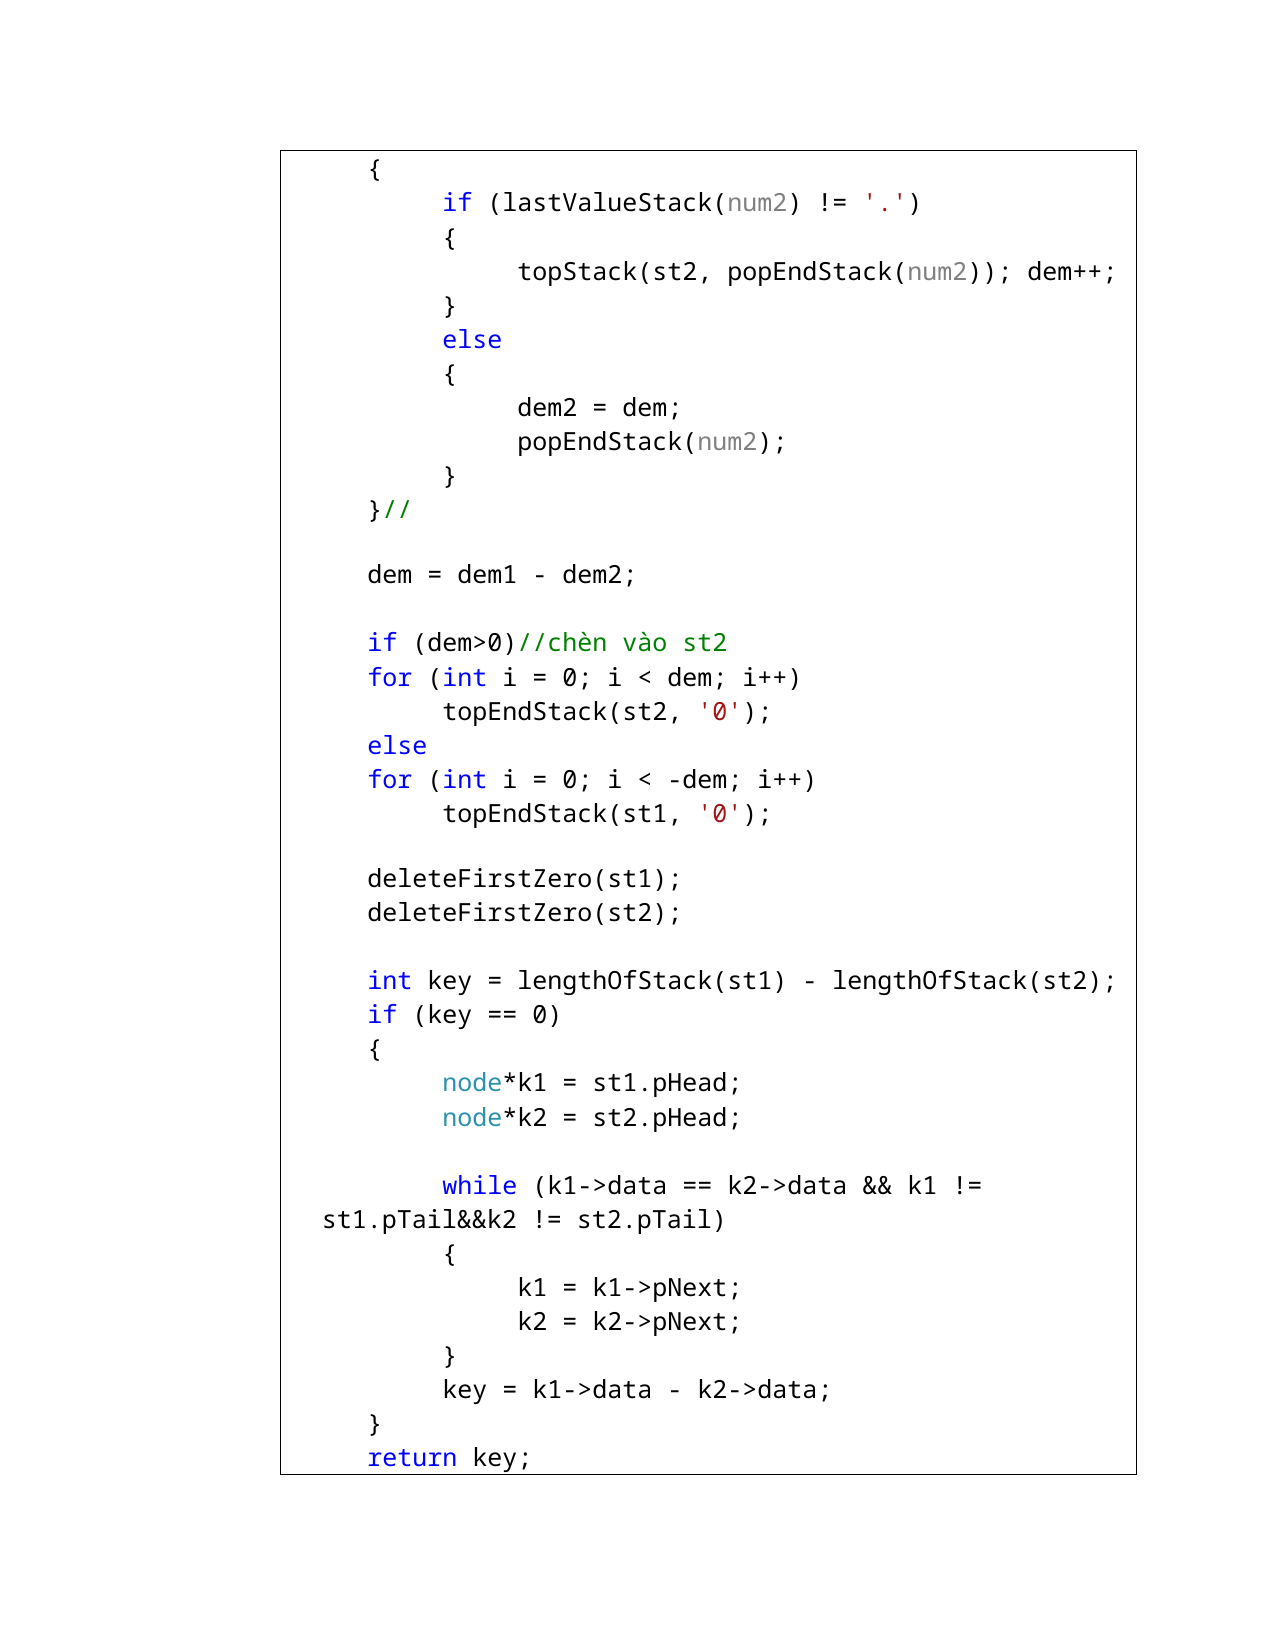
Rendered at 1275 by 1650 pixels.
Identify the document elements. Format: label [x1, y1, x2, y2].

table_header [281, 151, 1136, 1474]
